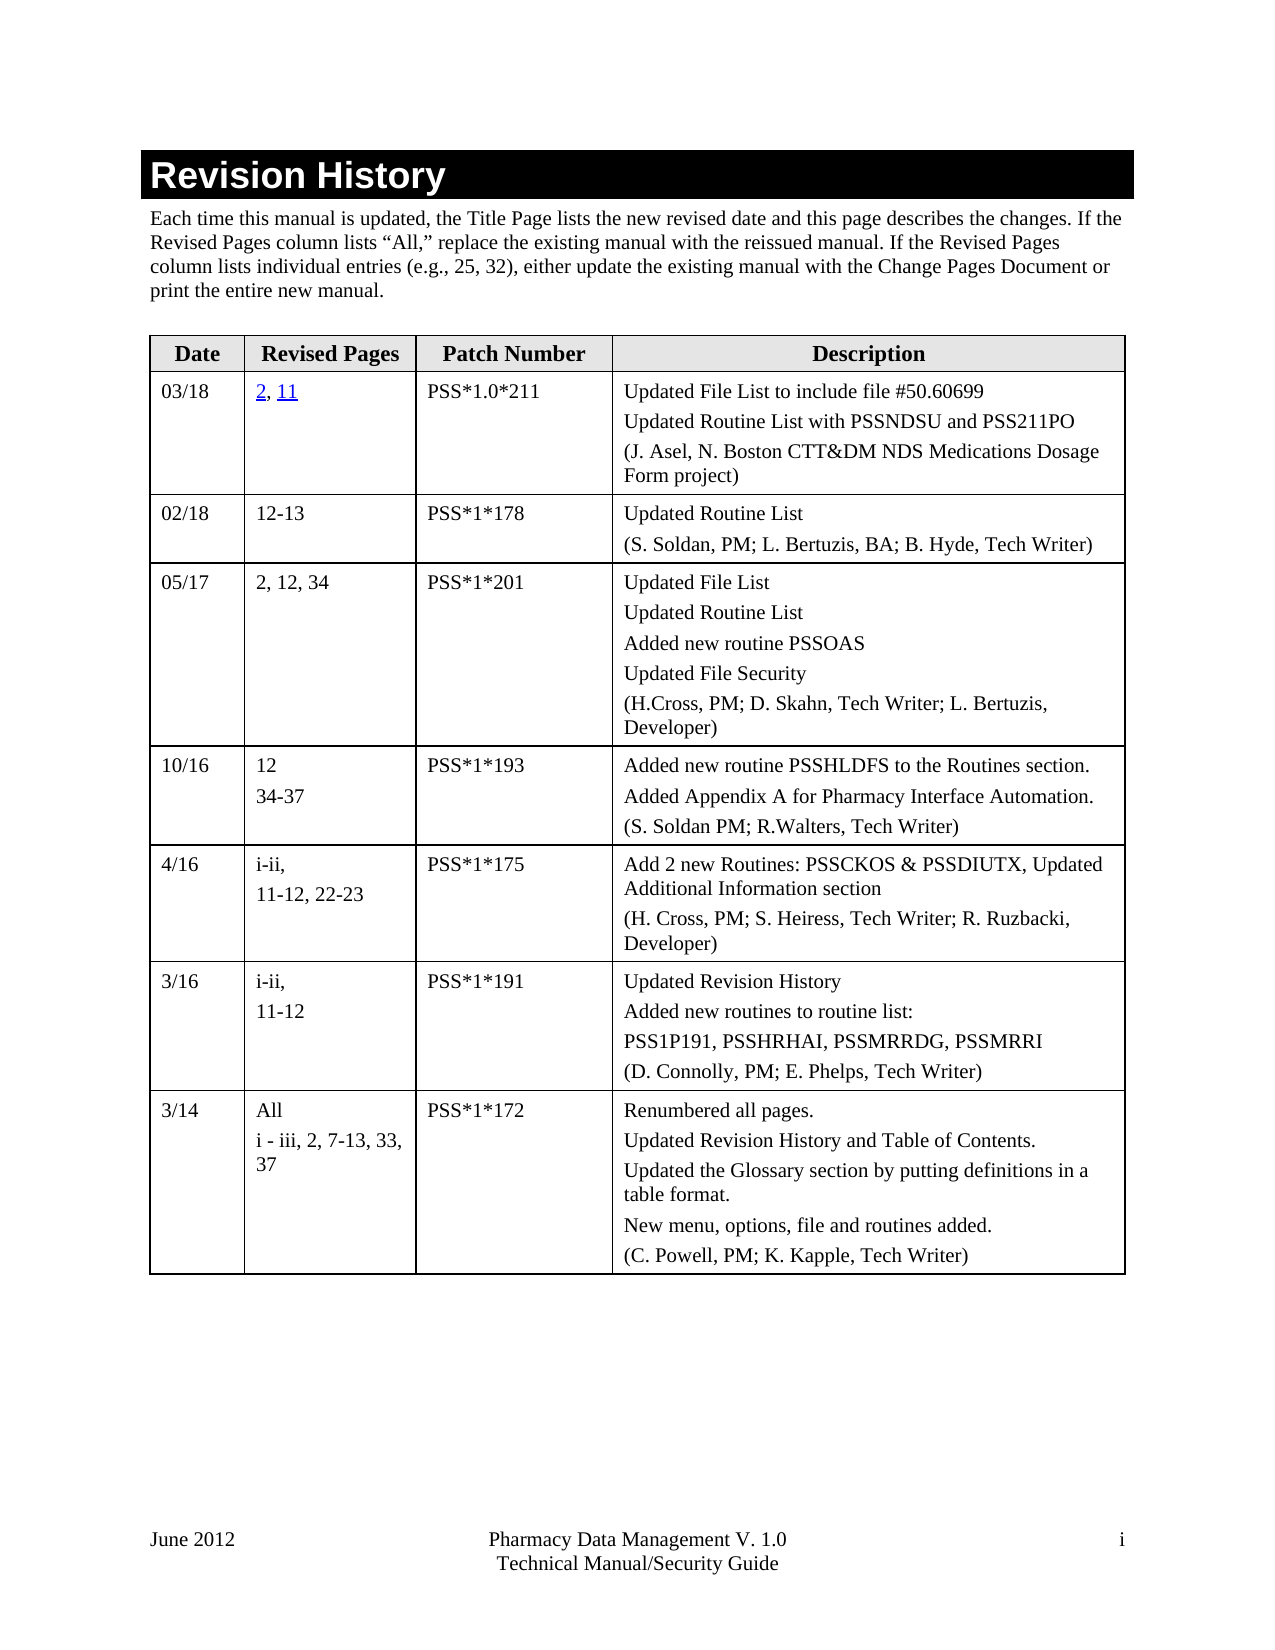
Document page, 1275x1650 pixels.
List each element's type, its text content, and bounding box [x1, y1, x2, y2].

table_cell Add 2 new Routines: PSSCKOS & PSSDIUTX, Updated Additional Information section (H. Cross, PM; S. Heiress, Tech Writer; R. Ruzbacki, Developer) [613, 846, 1124, 961]
table_cell PSS*1*175 [417, 846, 612, 961]
table_cell PSS*1*193 [417, 747, 612, 844]
table_cell All i - iii, 2, 7-13, 33, 37 [245, 1091, 415, 1273]
text Each time this manual is updated, the Title Page lists the new revised date and this page describes the changes. If the Revised Pages column lists “All,” replace the existing manual with the reissued manual. If the Revised Pages column lists individual entries (e.g., 25, 32), either update the existing manual with the Change Pages Document or print the entire new manual. [150, 206, 1125, 302]
table_header Date [151, 336, 244, 371]
table_cell PSS*1*201 [417, 564, 612, 745]
table_cell 2, 12, 34 [245, 564, 415, 745]
table_cell Updated Routine List (S. Soldan, PM; L. Bertuzis, BA; B. Hyde, Tech Writer) [613, 495, 1124, 562]
table_header Description [613, 336, 1124, 371]
table_cell i-ii, 11-12 [245, 962, 415, 1090]
table_header Patch Number [417, 336, 612, 371]
table_cell Updated File List Updated Routine List Added new routine PSSOAS Updated File Security (H.Cross, PM; D. Skahn, Tech Writer; L. Bertuzis, Developer) [613, 564, 1124, 745]
table_cell 3/16 [151, 962, 244, 1090]
text Revision History [142, 151, 1133, 198]
table_cell PSS*1*172 [417, 1091, 612, 1273]
table_cell 02/18 [151, 495, 244, 562]
table_cell 2, 11 [245, 372, 415, 493]
table_cell 03/18 [151, 372, 244, 493]
table_cell 10/16 [151, 747, 244, 844]
table_header Revised Pages [245, 336, 415, 371]
table_cell 4/16 [151, 846, 244, 961]
table_cell Updated Revision History Added new routines to routine list: PSS1P191, PSSHRHAI, PSSMRRDG, PSSMRRI (D. Connolly, PM; E. Phelps, Tech Writer) [613, 962, 1124, 1090]
table_cell PSS*1*178 [417, 495, 612, 562]
table_cell 12 34-37 [245, 747, 415, 844]
table_cell PSS*1*191 [417, 962, 612, 1090]
table_cell i-ii, 11-12, 22-23 [245, 846, 415, 961]
table_cell Updated File List to include file #50.60699 Updated Routine List with PSSNDSU and PSS211PO (J. Asel, N. Boston CTT&DM NDS Medications Dosage Form project) [613, 372, 1124, 493]
table_cell PSS*1.0*211 [417, 372, 612, 493]
table_cell 3/14 [151, 1091, 244, 1273]
table_cell 05/17 [151, 564, 244, 745]
table_cell Added new routine PSSHLDFS to the Routines section. Added Appendix A for Pharmacy Interface Automation. (S. Soldan PM; R.Walters, Tech Writer) [613, 747, 1124, 844]
table_cell Renumbered all pages. Updated Revision History and Table of Contents. Updated the Glossary section by putting definitions in a table format. New menu, options, file and routines added. (C. Powell, PM; K. Kapple, Tech Writer) [613, 1091, 1124, 1273]
table_cell 12-13 [245, 495, 415, 562]
